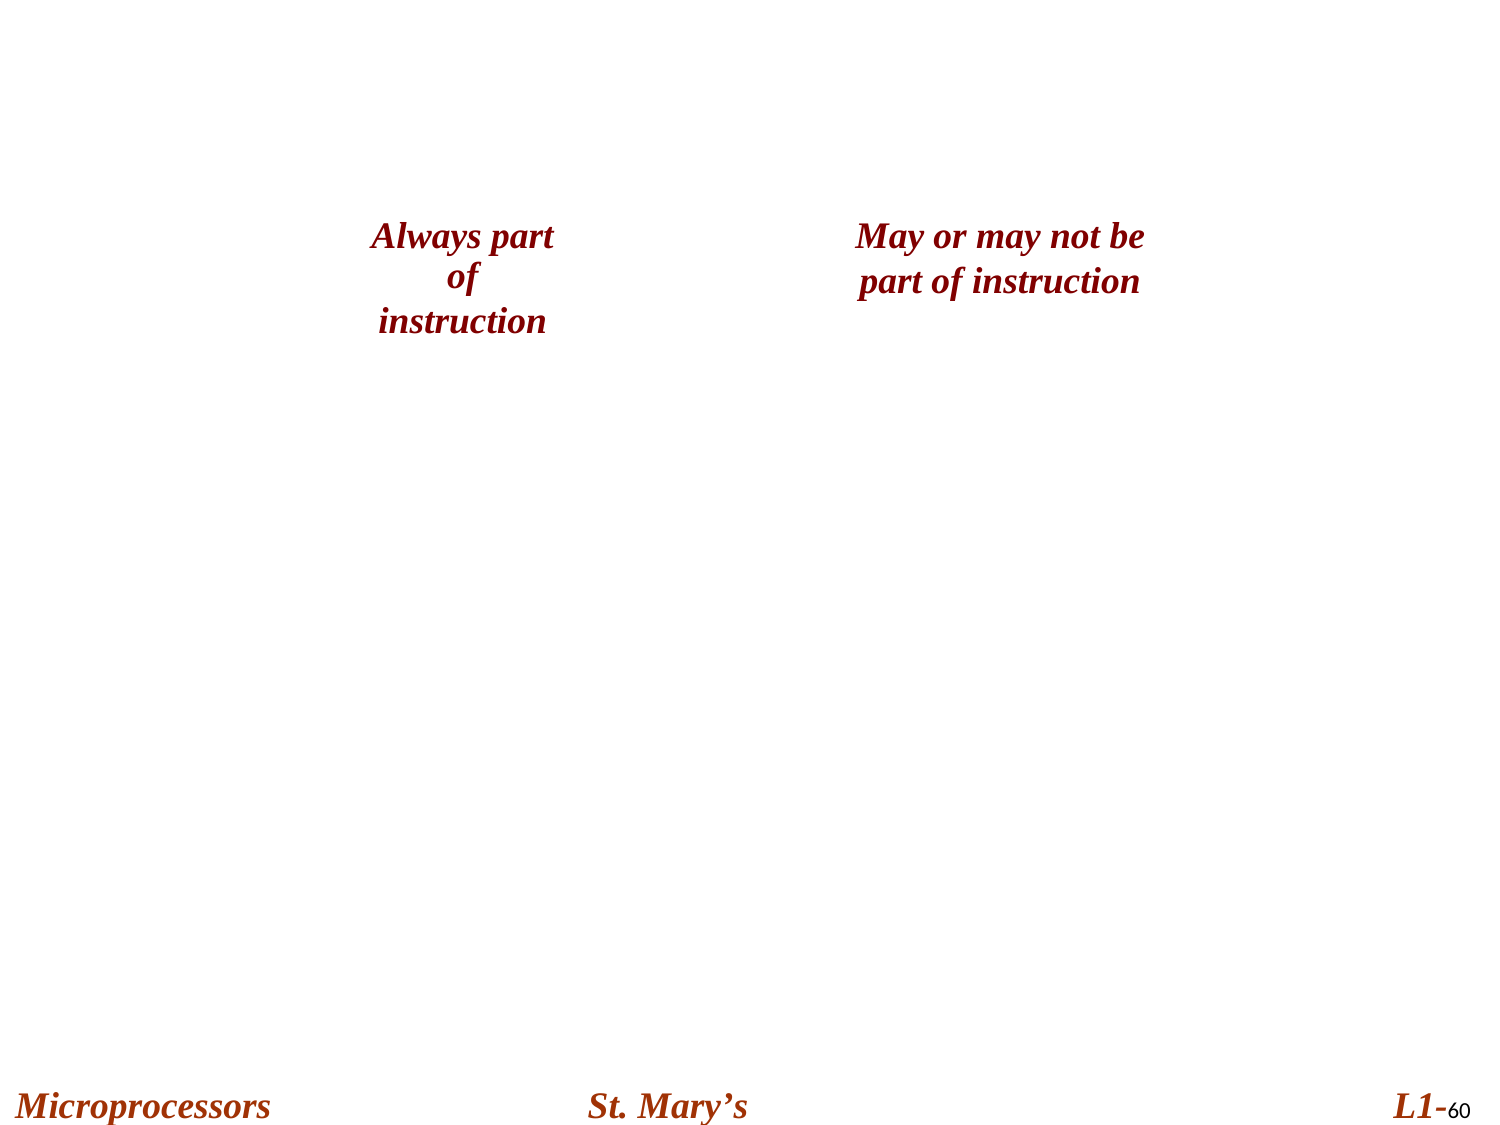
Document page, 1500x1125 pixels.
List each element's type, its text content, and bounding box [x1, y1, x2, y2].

text Always part of [351, 217, 574, 296]
text part of instruction [859, 259, 1496, 302]
text May or may not be [855, 217, 1496, 257]
text instruction [351, 298, 574, 341]
